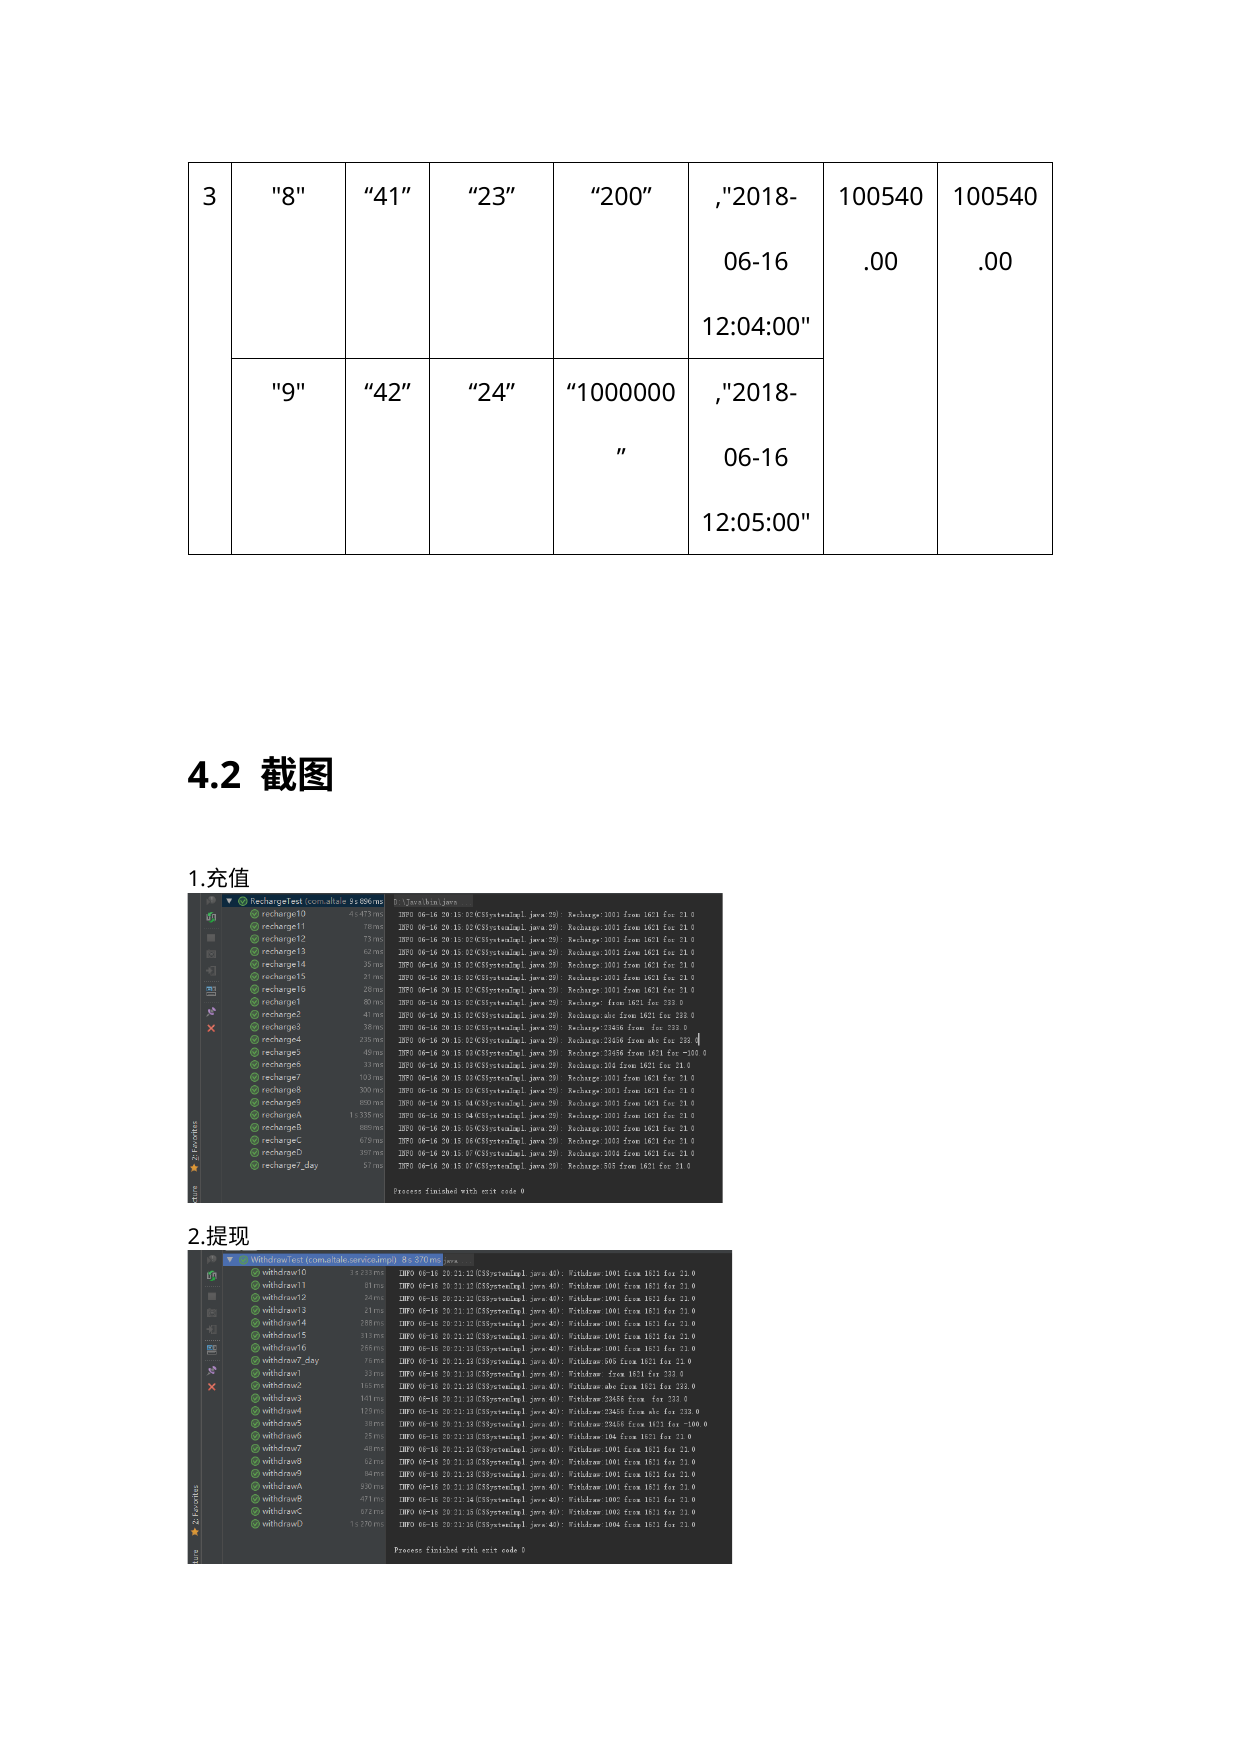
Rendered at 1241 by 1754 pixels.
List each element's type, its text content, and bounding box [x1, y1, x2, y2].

picture [187, 893, 723, 1203]
table_cell ,"2018-06-16 12:04:00" [689, 163, 823, 358]
table_cell “42” [346, 359, 429, 554]
table_cell 3 [189, 163, 231, 554]
table_cell “41” [346, 163, 429, 358]
table_cell “24” [430, 359, 553, 554]
text 4.2 截图 [187, 739, 1053, 804]
table_cell “200” [554, 163, 688, 358]
text 1.充值 [187, 861, 1053, 893]
table_cell ,"2018-06-16 12:05:00" [689, 359, 823, 554]
table_cell 100540.00 [938, 163, 1052, 554]
table_cell “23” [430, 163, 553, 358]
table_cell “1000000” [554, 359, 688, 554]
table_cell "8" [232, 163, 345, 358]
table_cell 100540.00 [824, 163, 937, 554]
picture [187, 1250, 733, 1564]
text 2.提现 [187, 1218, 1053, 1251]
table_cell "9" [232, 359, 345, 554]
